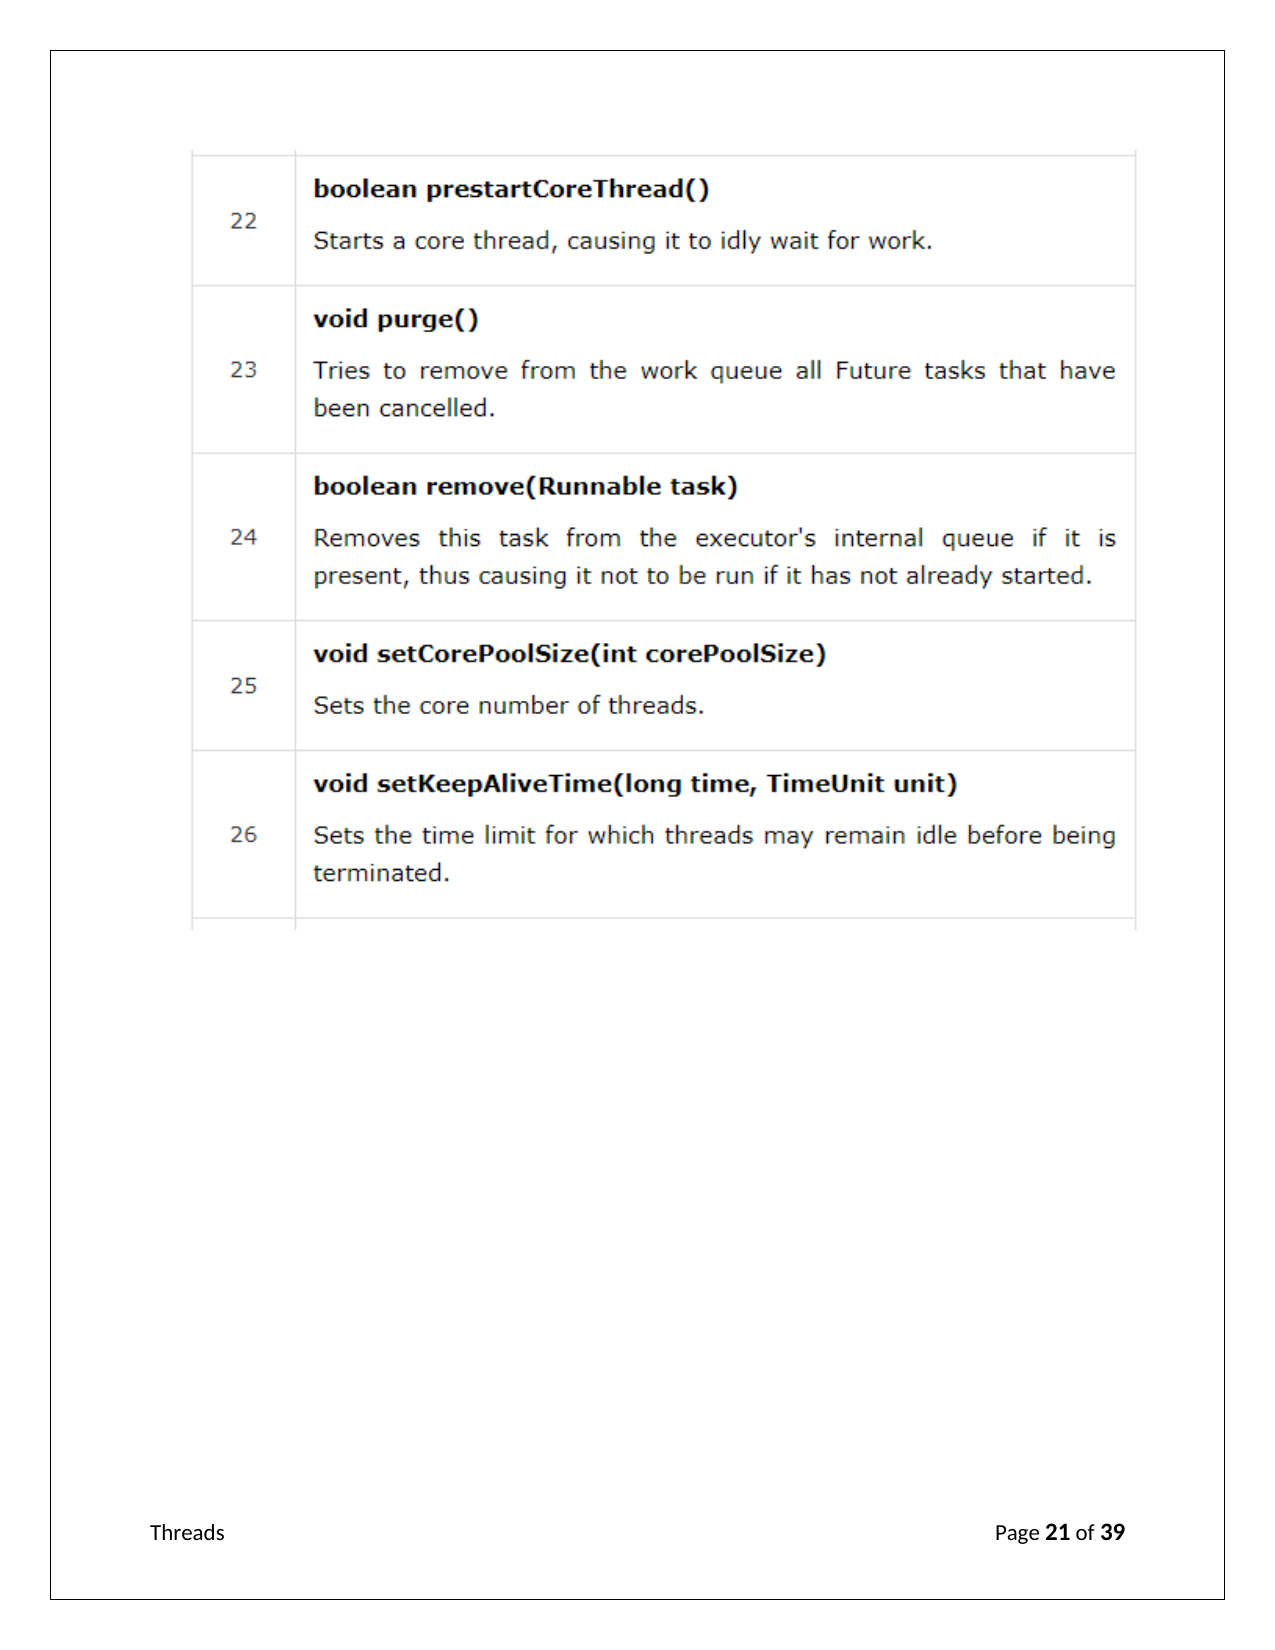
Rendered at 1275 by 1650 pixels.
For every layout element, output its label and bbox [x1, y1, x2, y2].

picture [187, 150, 1143, 930]
